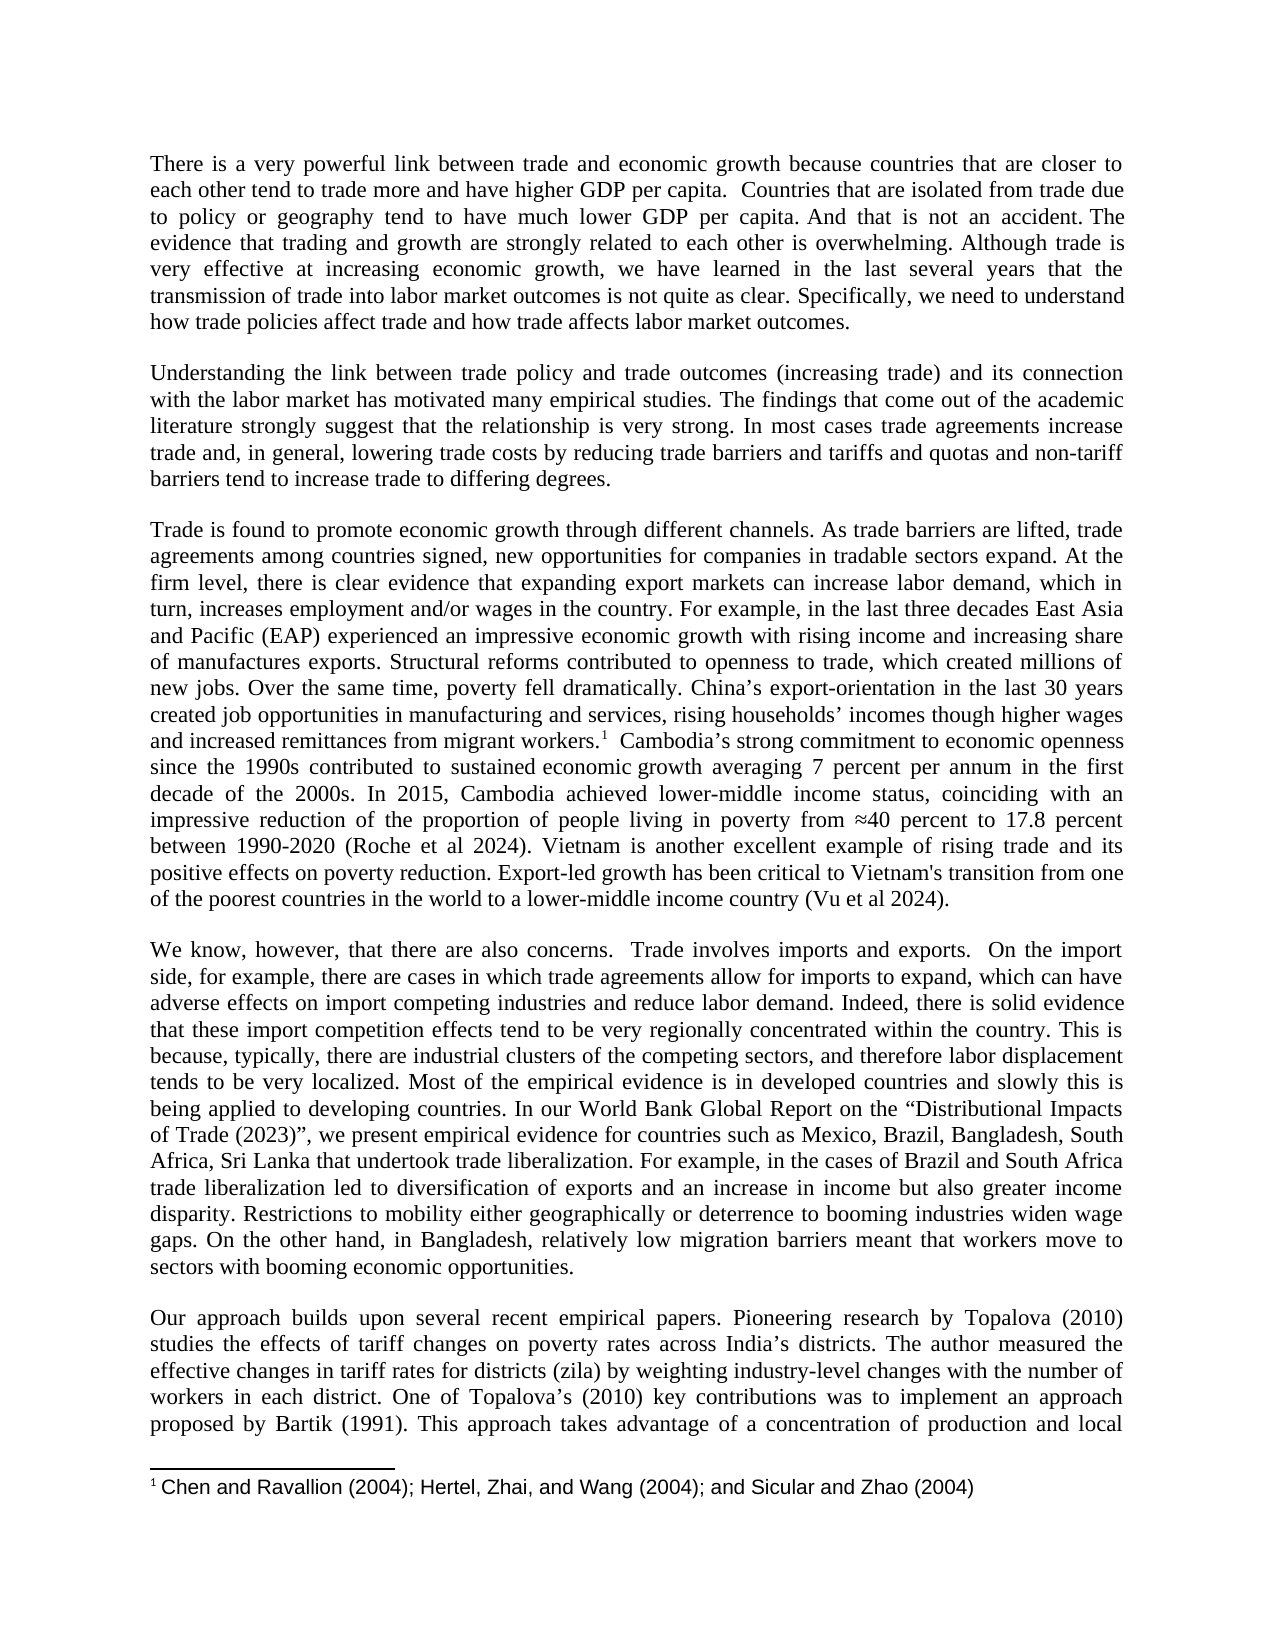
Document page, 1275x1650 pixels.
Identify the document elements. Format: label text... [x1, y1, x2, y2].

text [150, 1304, 1125, 1436]
text Trade is found to promote economic growth through different channels. As trade barriers are lifted, trade agreements among countries signed, new opportunities for companies in tradable sectors expand. At the firm level, there is clear evidence that expanding export markets can increase labor demand, which in turn, increases employment and/or wages in the country. For example, in the last three decades East Asia and Pacific (EAP) experienced an impressive economic growth with rising income and increasing share of manufactures exports. Structural reforms contributed to openness to trade, which created millions of new jobs. Over the same time, poverty fell dramatically. China’s export-orientation in the last 30 years created job opportunities in manufacturing and services, rising households’ incomes though higher wages and increased remittances from migrant workers. Cambodia’s strong commitment to economic openness since the 1990s contributed to sustained economic growth averaging 7 percent per annum in the first decade of the 2000s. In 2015, Cambodia achieved lower-middle income status, coinciding with an impressive reduction of the proportion of people living in poverty from ≈40 percent to 17.8 percent between 1990-2020 (Roche et al 2024). Vietnam is another excellent example of rising trade and its positive effects on poverty reduction. Export-led growth has been critical to Vietnam's transition from one of the poorest countries in the world to a lower-middle income country (Vu et al 2024). [150, 516, 1125, 912]
text There is a very powerful link between trade and economic growth because countries that are closer to each other tend to trade more and have higher GDP per capita. Countries that are isolated from trade due to policy or geography tend to have much lower GDP per capita. And that is not an accident. The evidence that trading and growth are strongly related to each other is overwhelming. Although trade is very effective at increasing economic growth, we have learned in the last several years that the transmission of trade into labor market outcomes is not quite as clear. Specifically, we need to understand how trade policies affect trade and how trade affects labor market outcomes. [150, 150, 1125, 334]
text Understanding the link between trade policy and trade outcomes (increasing trade) and its connection with the labor market has motivated many empirical studies. The findings that come out of the academic literature strongly suggest that the relationship is very strong. In most cases trade agreements increase trade and, in general, lowering trade costs by reducing trade barriers and tariffs and quotas and non-tariff barriers tend to increase trade to differing degrees. [150, 359, 1125, 491]
text We know, however, that there are also concerns. Trade involves imports and exports. On the import side, for example, there are cases in which trade agreements allow for imports to expand, which can have adverse effects on import competing industries and reduce labor demand. Indeed, there is solid evidence that these import competition effects tend to be very regionally concentrated within the country. This is because, typically, there are industrial clusters of the competing sectors, and therefore labor displacement tends to be very localized. Most of the empirical evidence is in developed countries and slowly this is being applied to developing countries. In our World Bank Global Report on the “Distributional Impacts of Trade (2023)”, we present empirical evidence for countries such as Mexico, Brazil, Bangladesh, South Africa, Sri Lanka that undertook trade liberalization. For example, in the cases of Brazil and South Africa trade liberalization led to diversification of exports and an increase in income but also greater income disparity. Restrictions to mobility either geographically or deterrence to booming industries widen wage gaps. On the other hand, in Bangladesh, relatively low migration barriers meant that workers move to sectors with booming economic opportunities. [150, 937, 1125, 1279]
